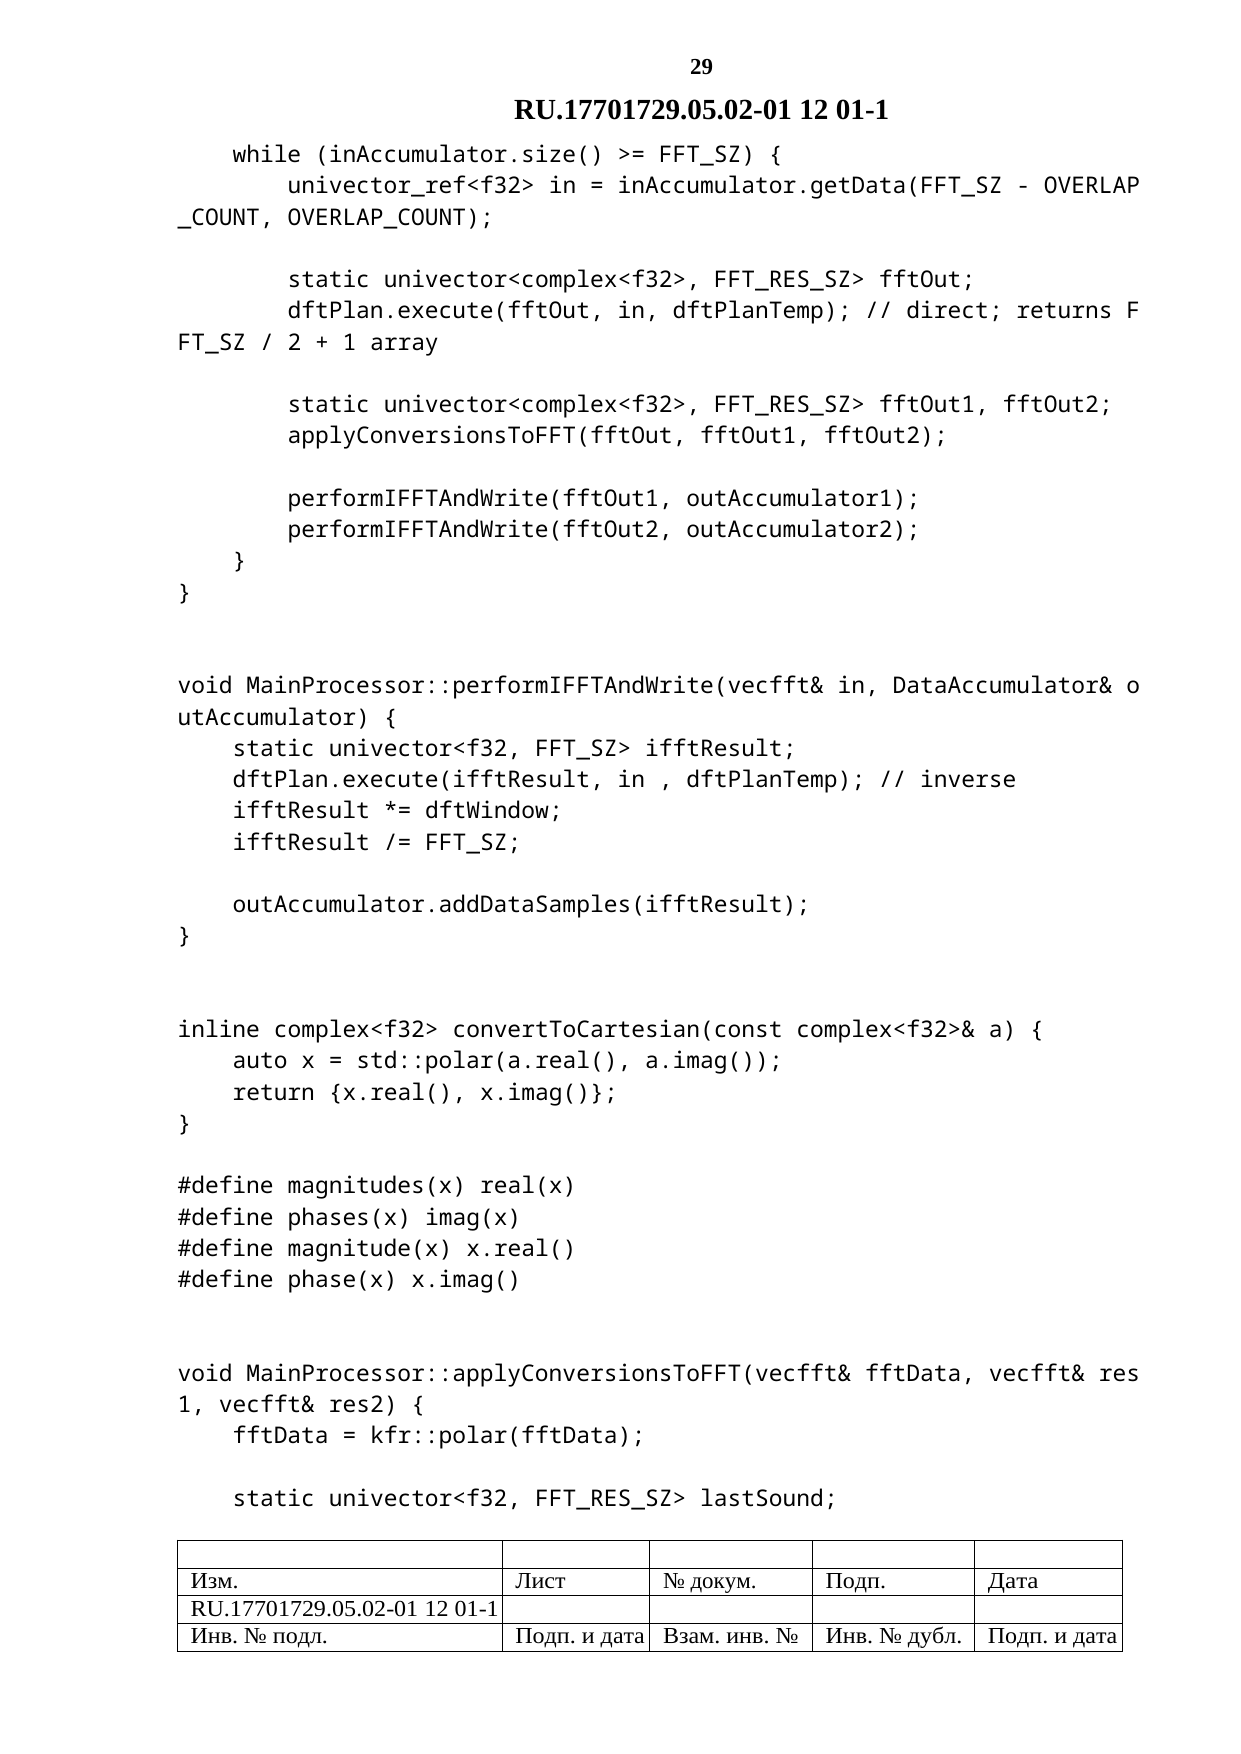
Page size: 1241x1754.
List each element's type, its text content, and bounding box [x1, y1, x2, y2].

text static univector<f32, FFT_RES_SZ> lastSound; [177, 1482, 1152, 1513]
text #define magnitude(x) x.real() [177, 1232, 1152, 1263]
text outAccumulator.addDataSamples(ifftResult); [177, 888, 1152, 919]
text applyConversionsToFFT(fftOut, fftOut1, fftOut2); [177, 419, 1152, 451]
text inline complex<f32> convertToCartesian(const complex<f32>& a) { [177, 1013, 1152, 1044]
text #define magnitudes(x) real(x) [177, 1169, 1152, 1201]
text univector_ref<f32> in = inAccumulator.getData(FFT_SZ - OVERLAP_COUNT, OVERLAP_COUNT); [177, 169, 1152, 232]
text void MainProcessor::applyConversionsToFFT(vecfft& fftData, vecfft& res1, vecfft& res2) { [177, 1357, 1152, 1419]
text } [177, 576, 1152, 607]
text static univector<complex<f32>, FFT_RES_SZ> fftOut; [177, 263, 1152, 294]
text void MainProcessor::performIFFTAndWrite(vecfft& in, DataAccumulator& outAccumulator) { [177, 669, 1152, 732]
text fftData = kfr::polar(fftData); [177, 1419, 1152, 1451]
text while (inAccumulator.size() >= FFT_SZ) { [177, 138, 1152, 169]
text } [177, 919, 1152, 951]
text static univector<f32, FFT_SZ> ifftResult; [177, 732, 1152, 763]
text } [177, 1107, 1152, 1138]
text } [177, 544, 1152, 576]
text ifftResult /= FFT_SZ; [177, 826, 1152, 857]
text ifftResult *= dftWindow; [177, 794, 1152, 826]
text performIFFTAndWrite(fftOut1, outAccumulator1); [177, 482, 1152, 513]
text auto x = std::polar(a.real(), a.imag()); [177, 1044, 1152, 1076]
text #define phase(x) x.imag() [177, 1263, 1152, 1294]
text dftPlan.execute(ifftResult, in , dftPlanTemp); // inverse [177, 763, 1152, 794]
text return {x.real(), x.imag()}; [177, 1076, 1152, 1107]
text performIFFTAndWrite(fftOut2, outAccumulator2); [177, 513, 1152, 544]
text static univector<complex<f32>, FFT_RES_SZ> fftOut1, fftOut2; [177, 388, 1152, 419]
text #define phases(x) imag(x) [177, 1201, 1152, 1232]
text dftPlan.execute(fftOut, in, dftPlanTemp); // direct; returns FFT_SZ / 2 + 1 array [177, 294, 1152, 357]
